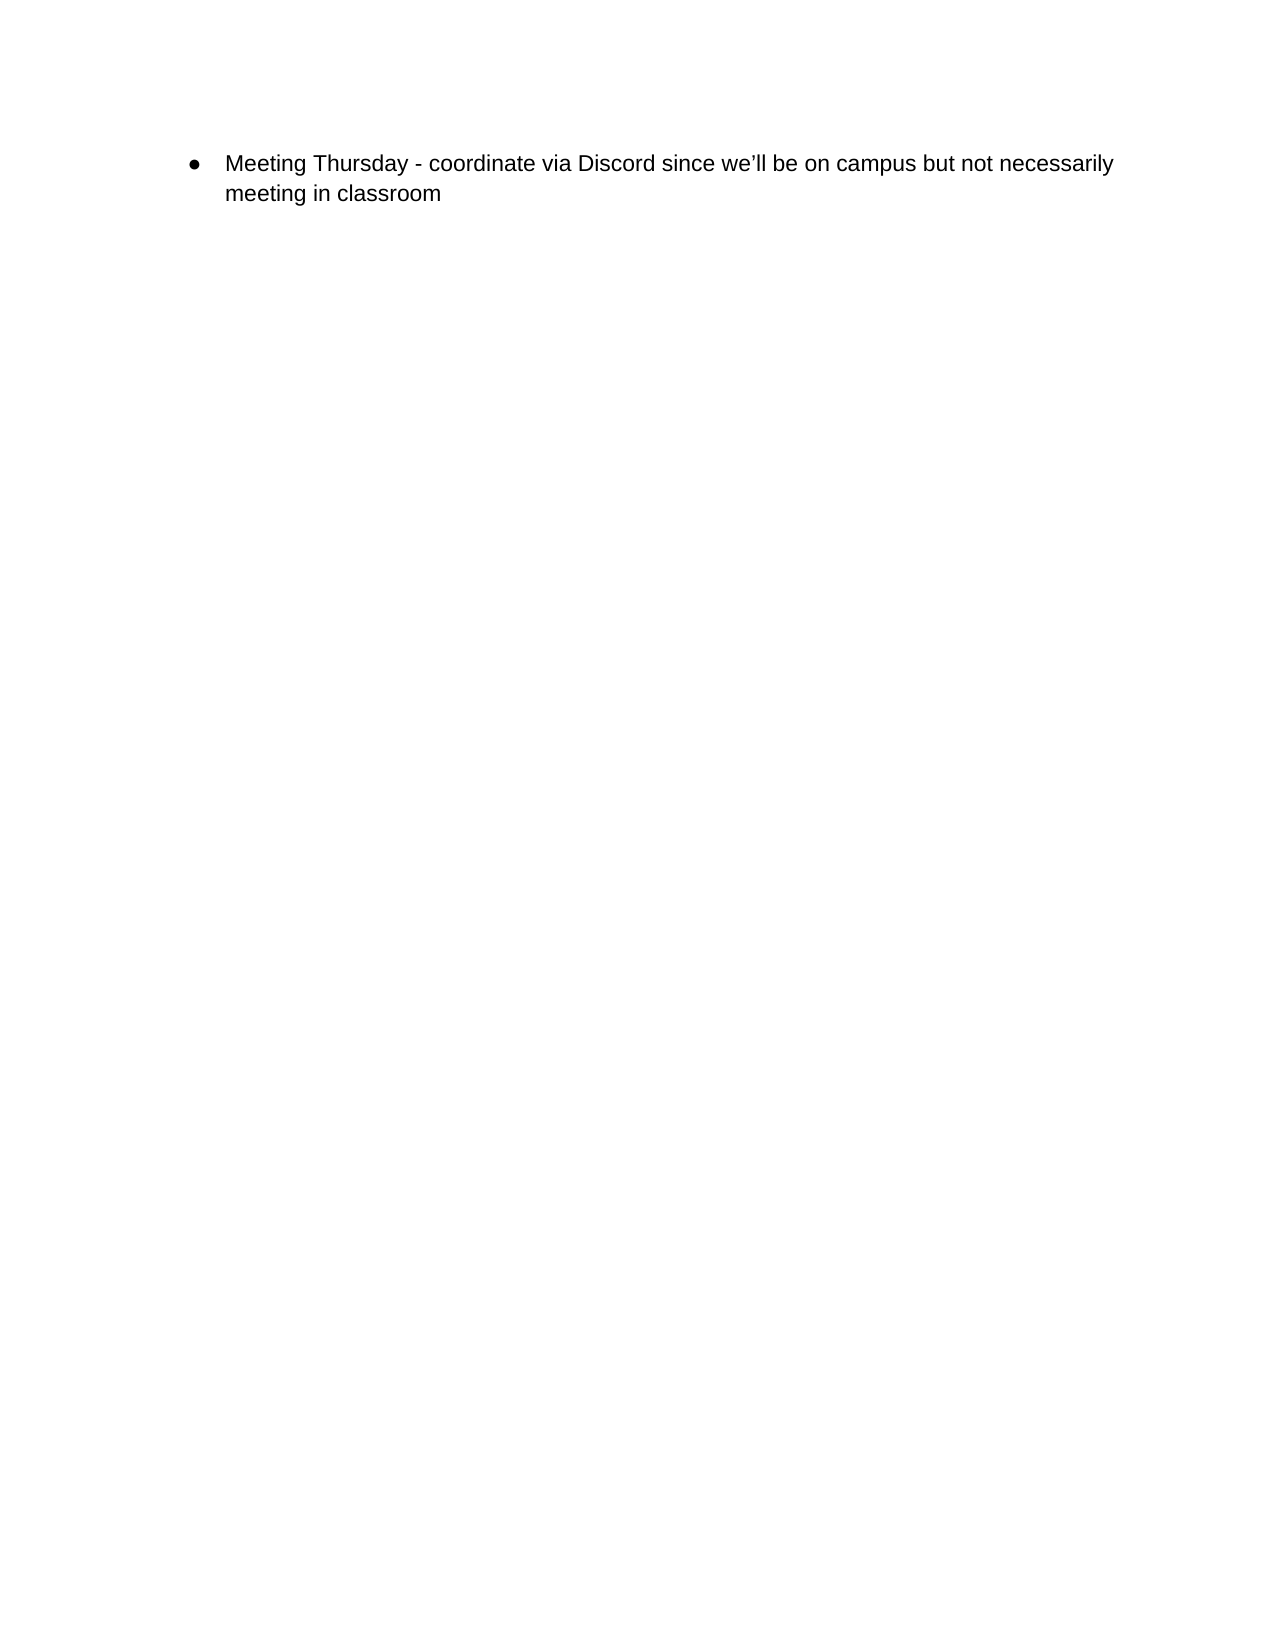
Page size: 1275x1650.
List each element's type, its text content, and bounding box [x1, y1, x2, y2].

list Meeting Thursday - coordinate via Discord since we’ll be on campus but not necessarily meeting in classroom [187, 150, 1125, 207]
